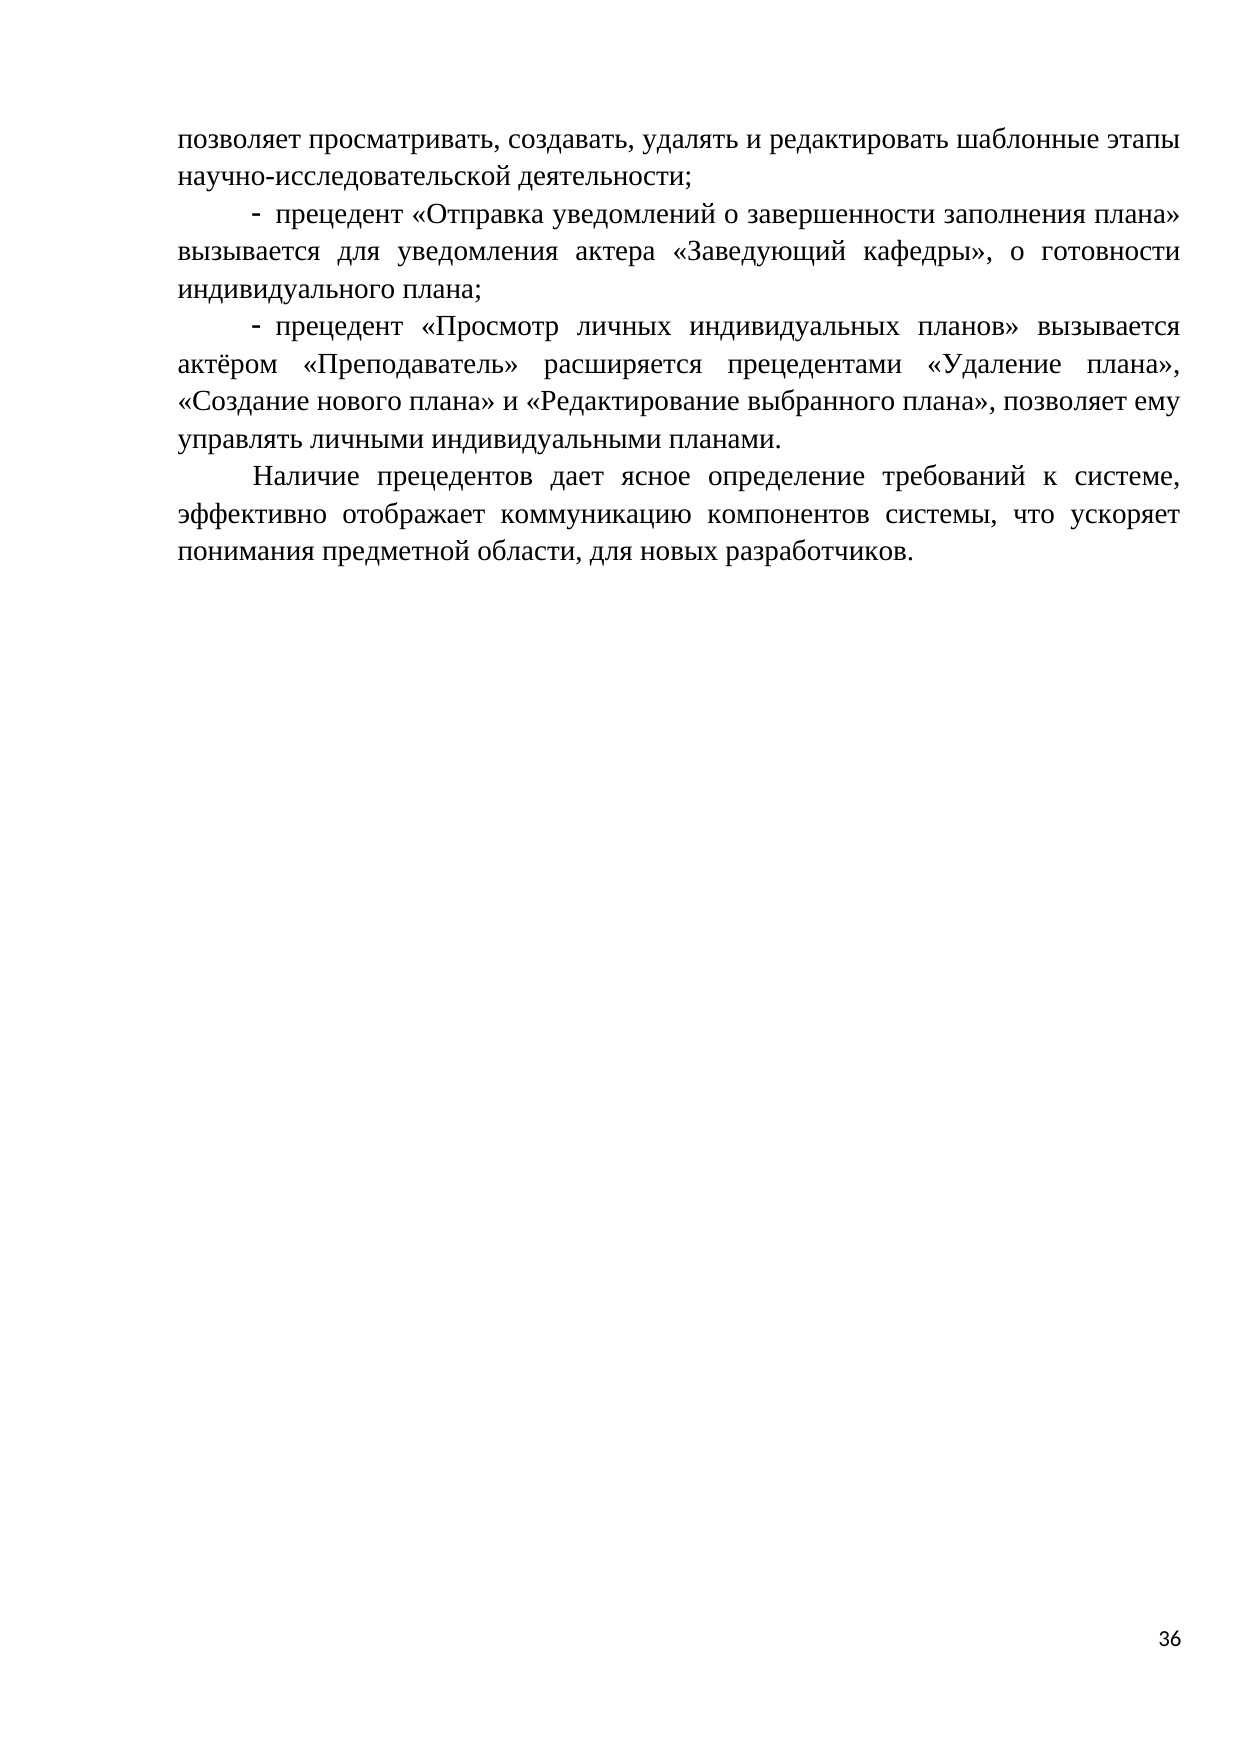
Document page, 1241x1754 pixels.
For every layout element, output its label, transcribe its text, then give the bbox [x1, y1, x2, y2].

list прецедент «Отправка уведомлений о завершенности заполнения плана» вызывается для уведомления актера «Заведующий кафедры», о готовности индивидуального плана; [177, 193, 1181, 306]
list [177, 118, 1181, 193]
list прецедент «Просмотр личных индивидуальных планов» вызывается актёром «Преподаватель» расширяется прецедентами «Удаление плана», «Создание нового плана» и «Редактирование выбранного плана», позволяет ему управлять личными индивидуальными планами. [177, 306, 1181, 456]
text Наличие прецедентов дает ясное определение требований к системе, эффективно отображает коммуникацию компонентов системы, что ускоряет понимания предметной области, для новых разработчиков. [177, 456, 1181, 568]
